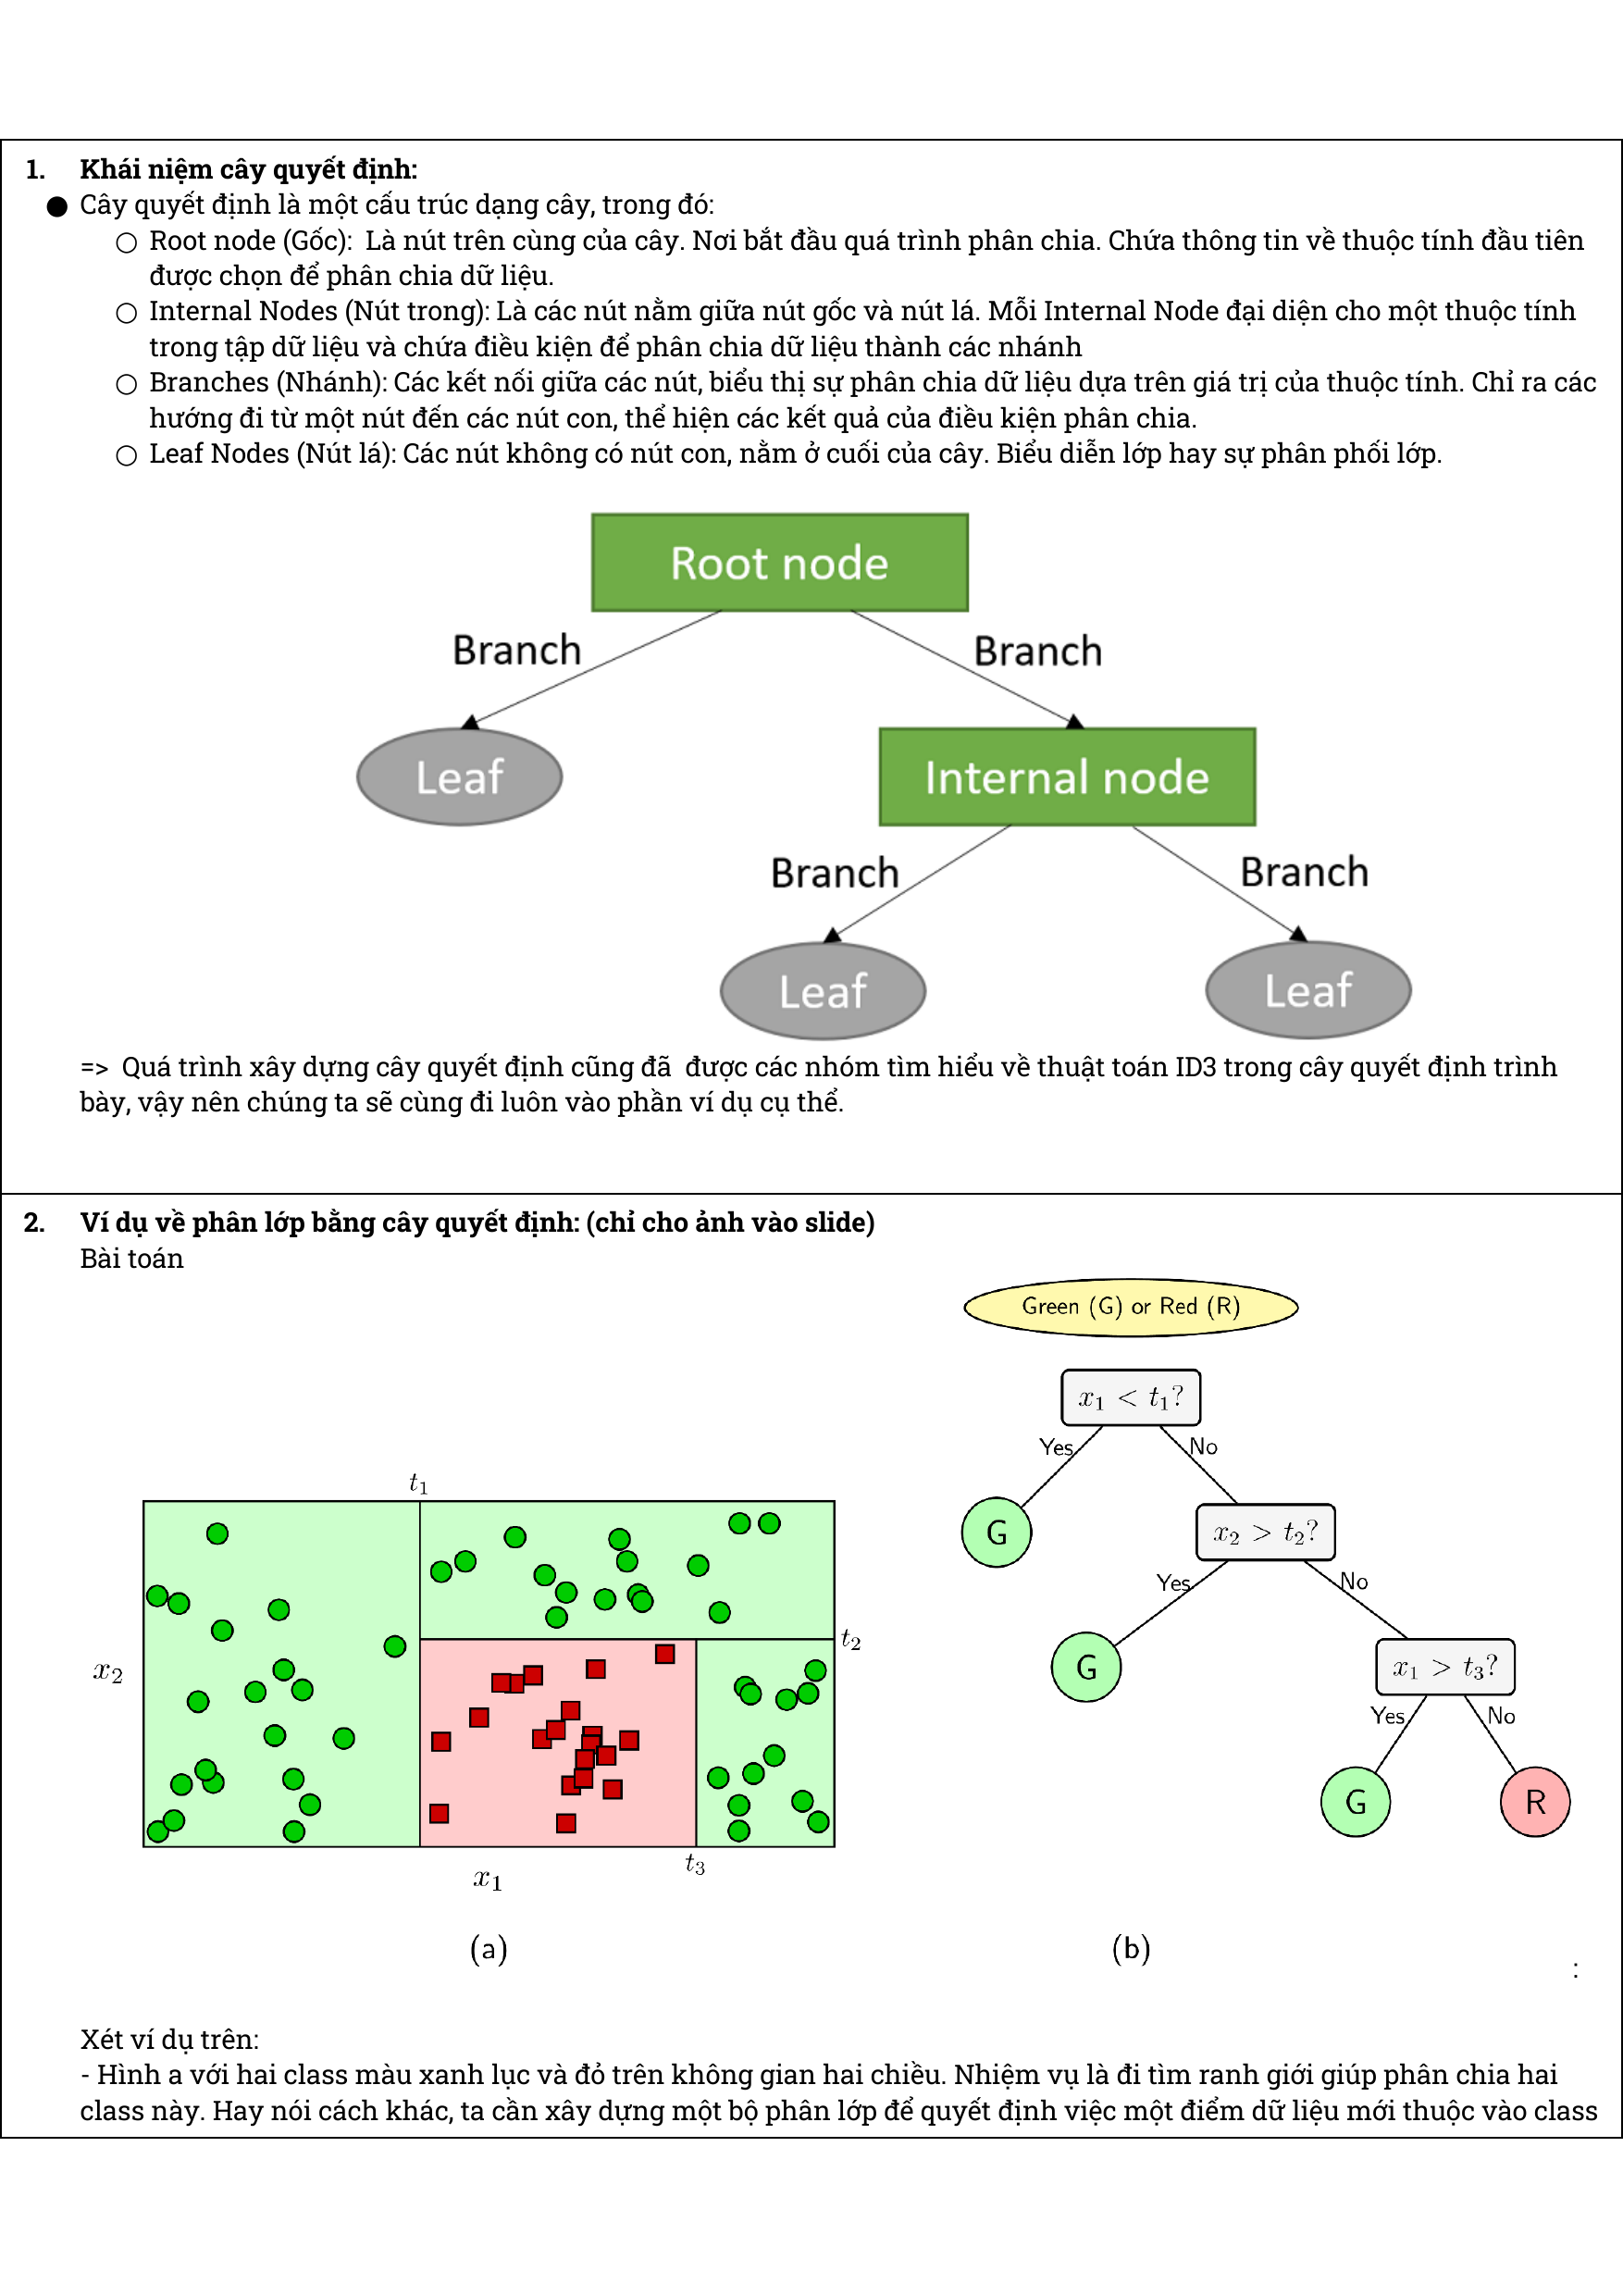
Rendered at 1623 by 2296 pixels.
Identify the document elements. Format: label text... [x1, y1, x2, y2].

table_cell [2, 1195, 1621, 2137]
picture [341, 505, 1420, 1049]
picture [80, 1275, 1573, 1979]
table_header Khái niệm cây quyết định: Cây quyết định là một cấu trúc dạng cây, trong đó: Root node (Gốc): Là nút trên cùng của cây. Nơi bắt đầu quá trình phân chia. Chứa thông tin về thuộc tính đầu tiên được chọn để phân chia dữ liệu. Internal Nodes (Nút trong): Là các nút nằm giữa nút gốc và nút lá. Mỗi Internal Node đại diện cho một thuộc tính trong tập dữ liệu và chứa điều kiện để phân chia dữ liệu thành các nhánh Branches (Nhánh): Các kết nối giữa các nút, biểu thị sự phân chia dữ liệu dựa trên giá trị của thuộc tính. Chỉ ra các hướng đi từ một nút đến các nút con, thể hiện các kết quả của điều kiện phân chia. Leaf Nodes (Nút lá): Các nút không có nút con, nằm ở cuối của cây. Biểu diễn lớp hay sự phân phối lớp. => Quá trình xây dựng cây quyết định cũng đã được các nhóm tìm hiểu về thuật toán ID3 trong cây quyết định trình bày, vậy nên chúng ta sẽ cùng đi luôn vào phần ví dụ cụ thể. [2, 141, 1621, 1193]
